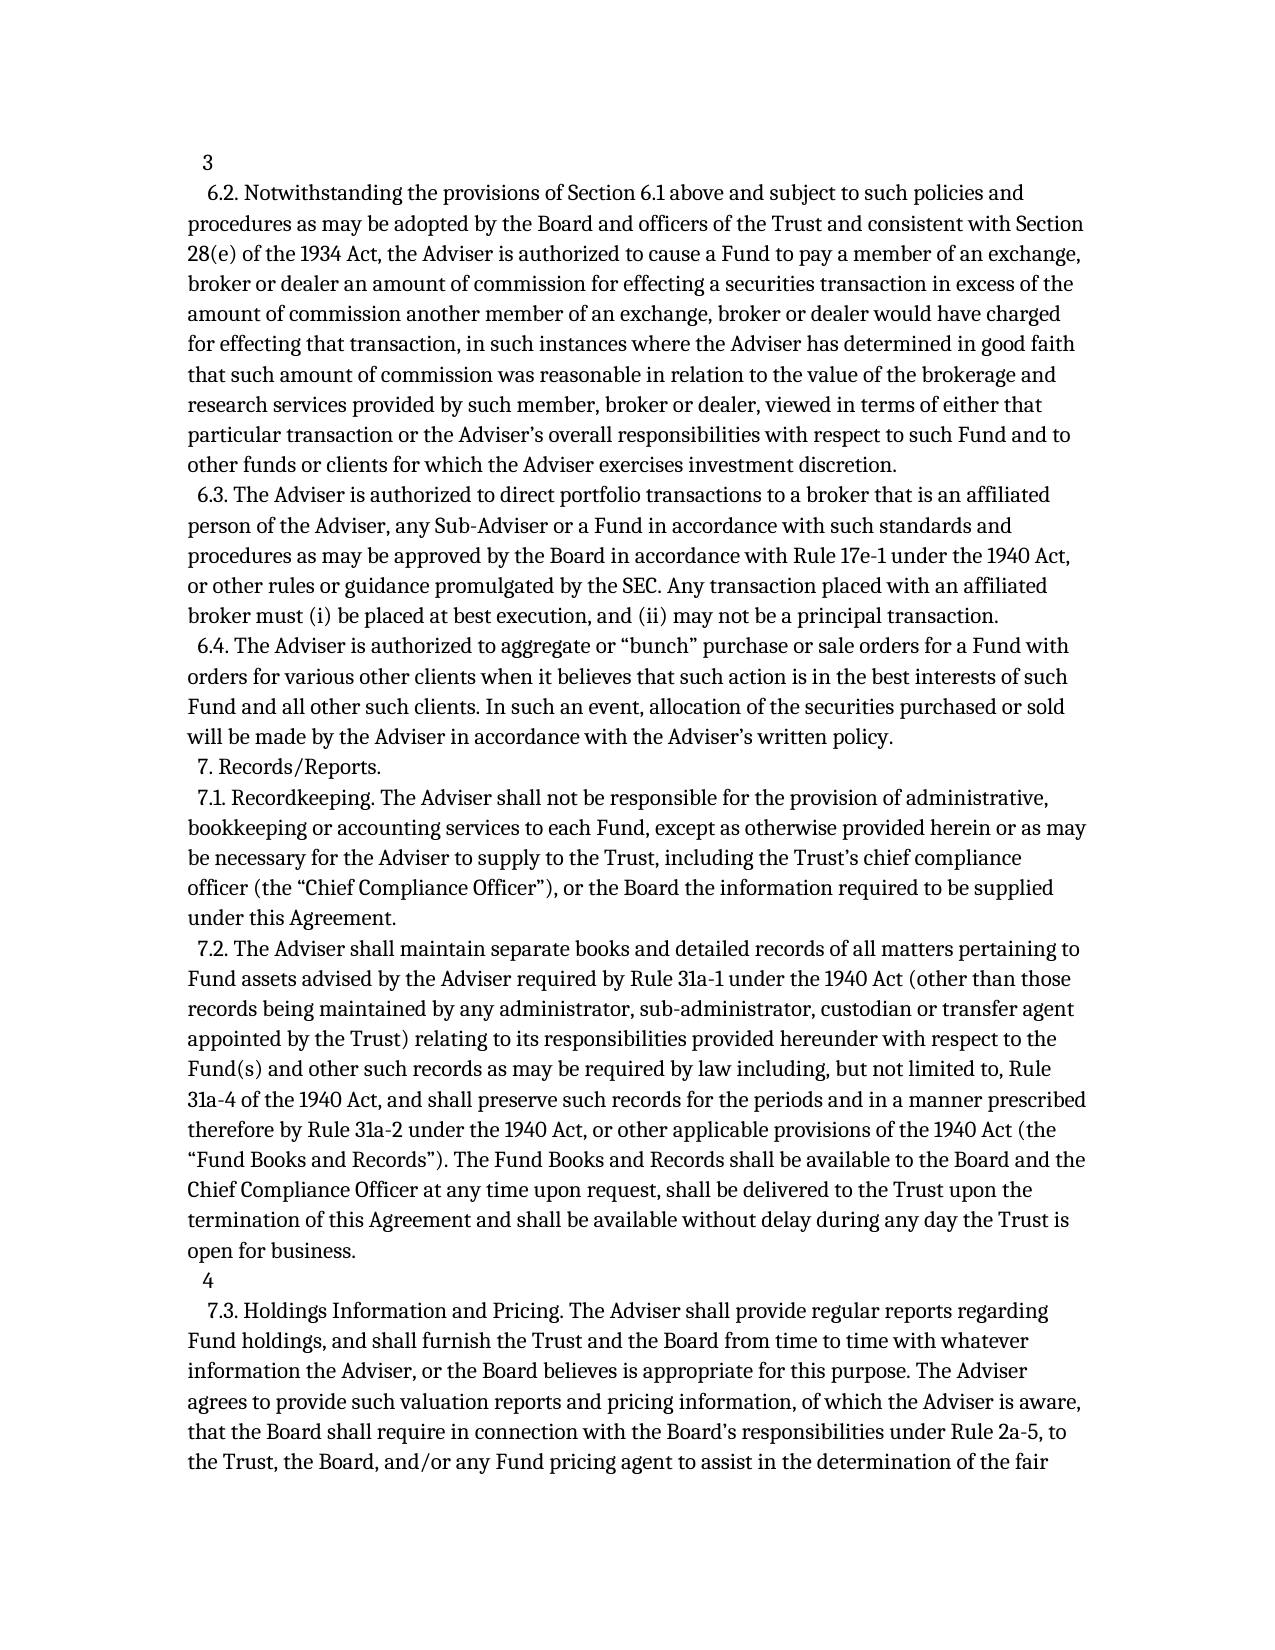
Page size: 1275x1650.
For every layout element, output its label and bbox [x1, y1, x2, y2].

text [187, 150, 1087, 1475]
